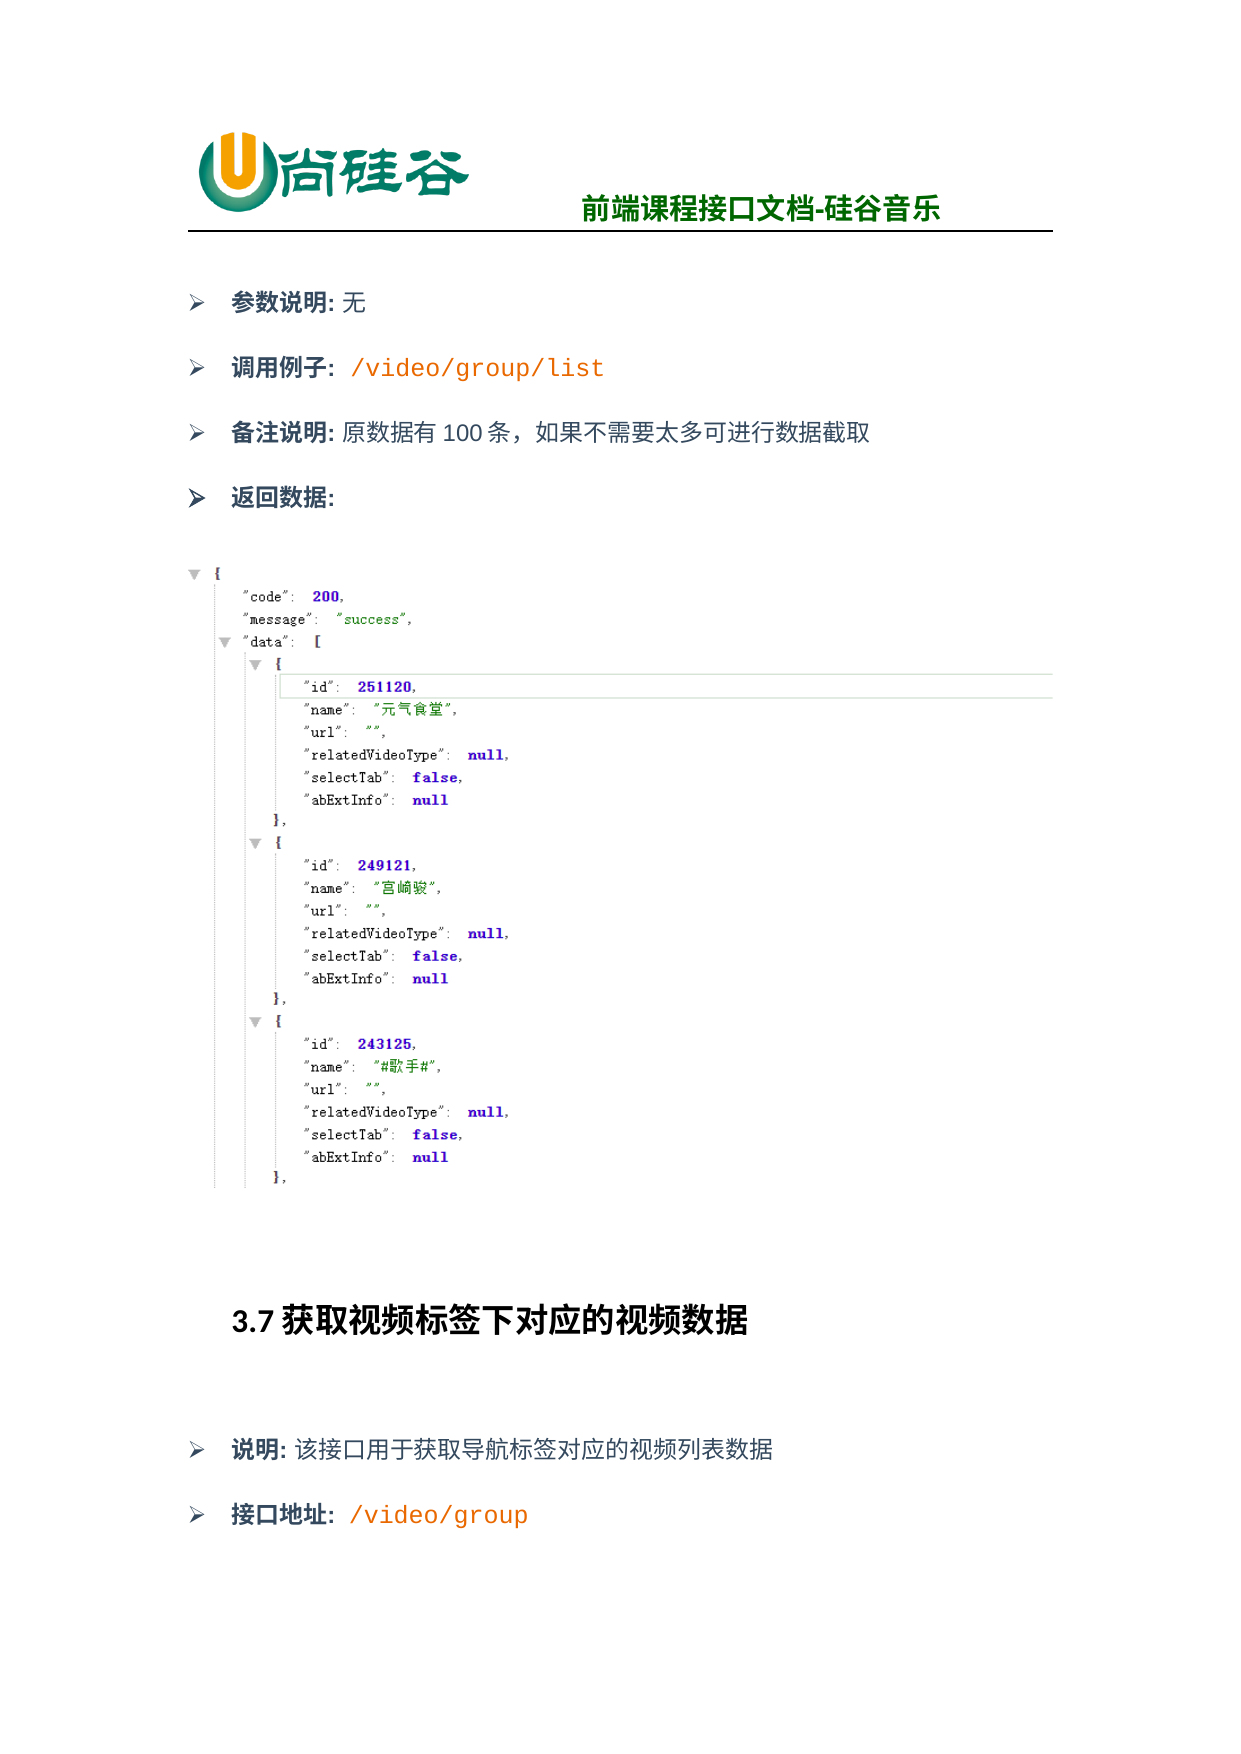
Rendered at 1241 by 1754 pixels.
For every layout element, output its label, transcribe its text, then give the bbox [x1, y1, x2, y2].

list 调用例子: /video/group/list [187, 334, 1053, 399]
list 备注说明: 原数据有100条，如果不需要太多可进行数据截取 [187, 399, 1053, 464]
list 参数说明: 无 [187, 269, 1053, 334]
list 说明: 该接口用于获取导航标签对应的视频列表数据 [187, 1416, 1053, 1481]
picture [187, 124, 476, 220]
list 返回数据: [187, 464, 1053, 529]
list 接口地址: /video/group [187, 1481, 1053, 1546]
picture [187, 564, 1053, 1188]
subtitle 3.7 获取视频标签下对应的视频数据 [187, 1286, 1053, 1351]
